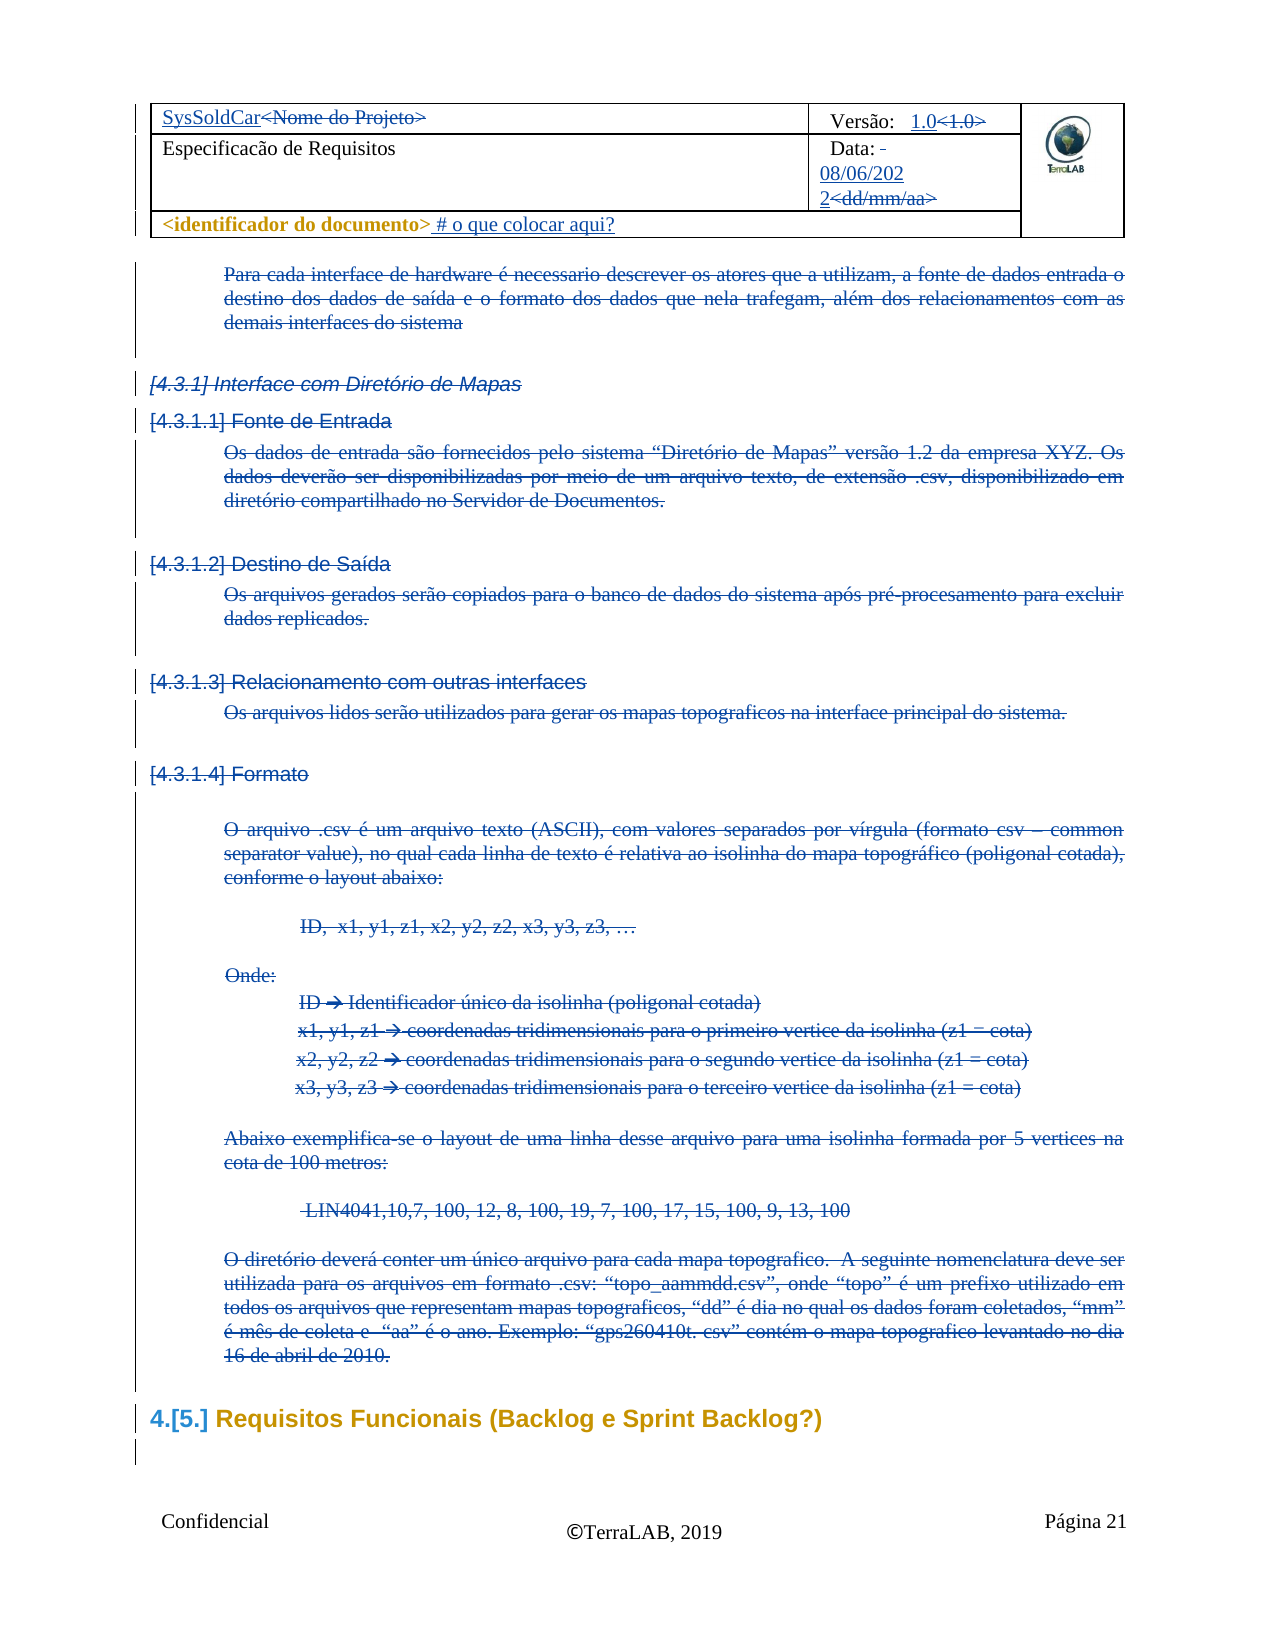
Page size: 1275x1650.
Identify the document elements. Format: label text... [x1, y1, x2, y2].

subtitle Requisitos Funcionais (Backlog e Sprint Backlog?) [150, 1404, 1125, 1433]
picture [1032, 108, 1102, 182]
